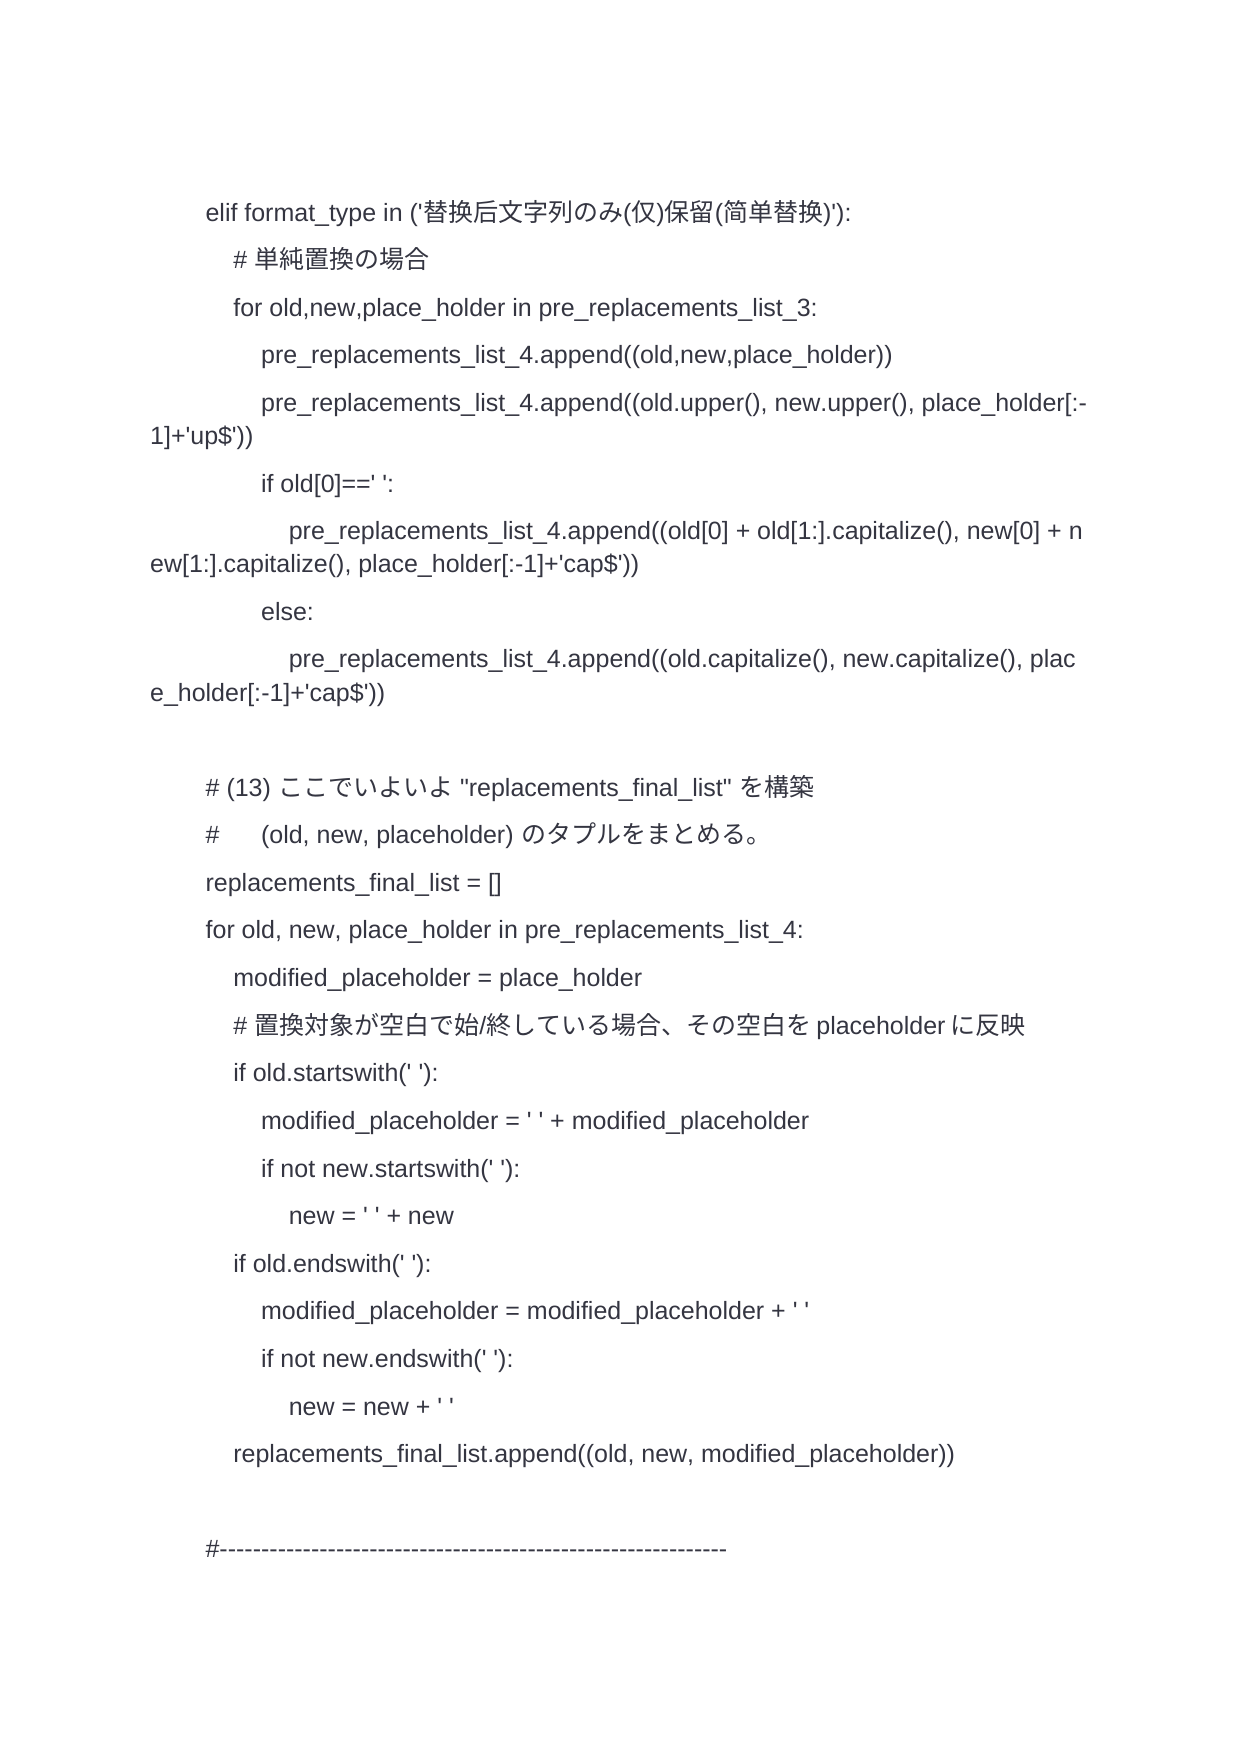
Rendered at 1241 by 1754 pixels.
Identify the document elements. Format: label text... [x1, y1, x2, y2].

text replacements_final_list.append((old, new, modified_placeholder)) [150, 1439, 1090, 1468]
text if old.startswith(' '): [150, 1058, 1090, 1087]
text replacements_final_list = [] [150, 868, 1090, 897]
text new = new + ' ' [150, 1392, 1090, 1420]
text pre_replacements_list_4.append((old,new,place_holder)) [150, 340, 1090, 369]
text for old, new, place_holder in pre_replacements_list_4: [150, 916, 1090, 944]
text modified_placeholder = place_holder [150, 963, 1090, 992]
text modified_placeholder = ' ' + modified_placeholder [150, 1106, 1090, 1135]
text pre_replacements_list_4.append((old[0] + old[1:].capitalize(), new[0] + new[1:].capitalize(), place_holder[:-1]+'cap$')) [150, 516, 1090, 578]
text if old.endswith(' '): [150, 1249, 1090, 1277]
text if old[0]==' ': [150, 469, 1090, 497]
text if not new.endswith(' '): [150, 1344, 1090, 1373]
text # 置換対象が空白で始/終している場合、その空白をplaceholderに反映 [150, 1011, 1090, 1039]
text # 単純置換の場合 [150, 245, 1090, 274]
text # (old, new, placeholder) のタプルをまとめる。 [150, 820, 1090, 849]
text new = ' ' + new [150, 1201, 1090, 1230]
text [150, 1534, 1090, 1563]
text modified_placeholder = modified_placeholder + ' ' [150, 1296, 1090, 1325]
text else: [150, 597, 1090, 626]
text pre_replacements_list_4.append((old.upper(), new.upper(), place_holder[:-1]+'up$')) [150, 388, 1090, 450]
text for old,new,place_holder in pre_replacements_list_3: [150, 293, 1090, 322]
text pre_replacements_list_4.append((old.capitalize(), new.capitalize(), place_holder[:-1]+'cap$')) [150, 644, 1090, 706]
text if not new.startswith(' '): [150, 1153, 1090, 1182]
text # (13) ここでいよいよ "replacements_final_list" を構築 [150, 773, 1090, 801]
text elif format_type in ('替换后文字列のみ(仅)保留(简单替换)'): [150, 198, 1090, 226]
